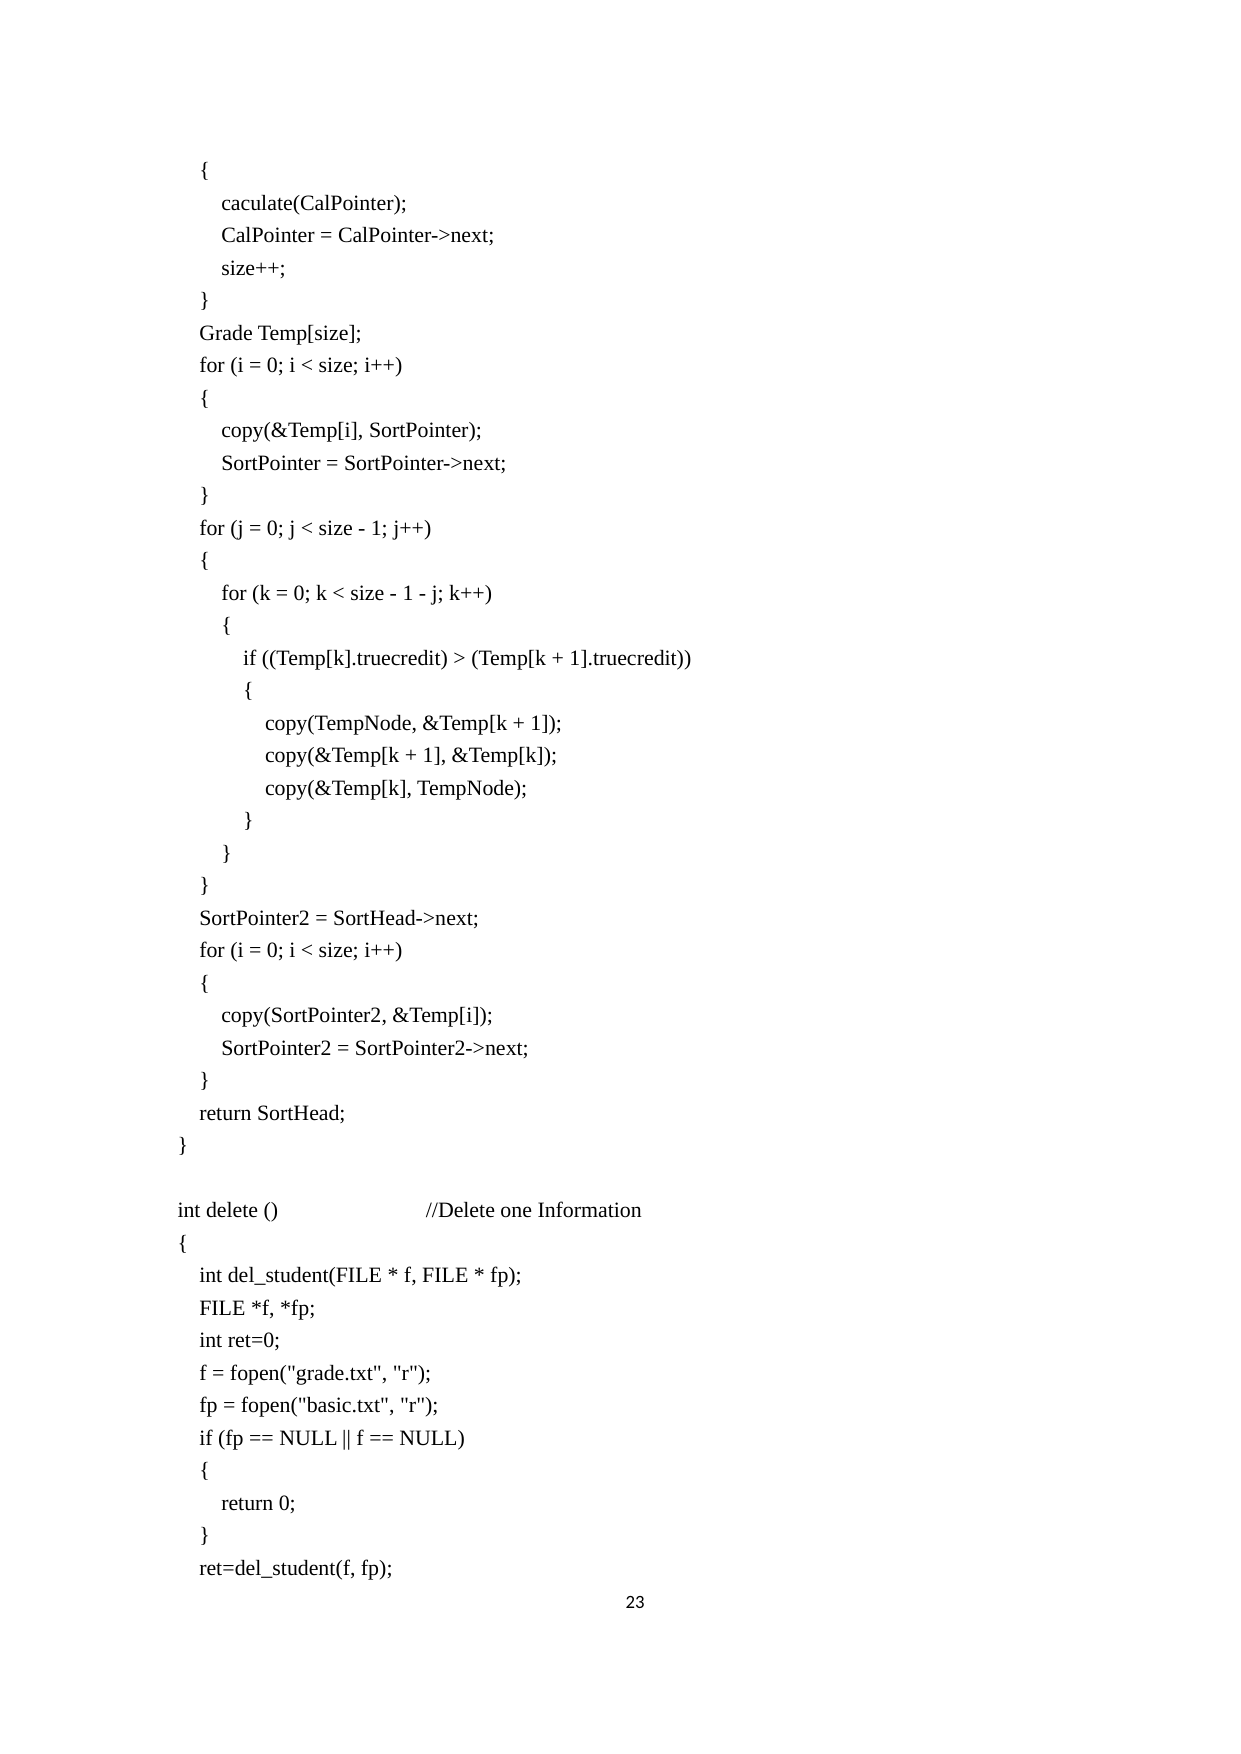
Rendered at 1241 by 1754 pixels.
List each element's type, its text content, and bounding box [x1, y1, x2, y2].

text return 0; [177, 1486, 1092, 1519]
text { [177, 1226, 1092, 1259]
text if (fp == NULL || f == NULL) [177, 1421, 1092, 1454]
text } [177, 869, 1092, 901]
text for (j = 0; j < size - 1; j++) [177, 511, 1092, 544]
text FILE *f, *fp; [177, 1291, 1092, 1324]
text for (k = 0; k < size - 1 - j; k++) [177, 576, 1092, 609]
text ret=del_student(f, fp); [177, 1551, 1092, 1584]
text copy(TempNode, &Temp[k + 1]); [177, 706, 1092, 739]
text copy(&Temp[k], TempNode); [177, 771, 1092, 804]
text } [177, 479, 1092, 511]
text Grade Temp[size]; [177, 316, 1092, 349]
text { [177, 609, 1092, 641]
text f = fopen("grade.txt", "r"); [177, 1356, 1092, 1389]
text { [177, 544, 1092, 576]
text } [177, 1129, 1092, 1161]
text } [177, 804, 1092, 836]
text if ((Temp[k].truecredit) > (Temp[k + 1].truecredit)) [177, 641, 1092, 674]
text caculate(CalPointer); [177, 186, 1092, 219]
text } [177, 1064, 1092, 1096]
text copy(SortPointer2, &Temp[i]); [177, 999, 1092, 1031]
text { [177, 154, 1092, 186]
text for (i = 0; i < size; i++) [177, 934, 1092, 966]
text return SortHead; [177, 1096, 1092, 1129]
text SortPointer2 = SortHead->next; [177, 901, 1092, 934]
text for (i = 0; i < size; i++) [177, 349, 1092, 381]
text SortPointer = SortPointer->next; [177, 446, 1092, 479]
text { [177, 674, 1092, 706]
text fp = fopen("basic.txt", "r"); [177, 1389, 1092, 1421]
text int del_student(FILE * f, FILE * fp); [177, 1259, 1092, 1291]
text } [177, 1519, 1092, 1551]
text { [177, 1454, 1092, 1486]
text copy(&Temp[i], SortPointer); [177, 414, 1092, 446]
text CalPointer = CalPointer->next; [177, 219, 1092, 251]
text } [177, 284, 1092, 316]
text } [177, 836, 1092, 869]
text { [177, 381, 1092, 414]
text int delete () //Delete one Information [177, 1194, 1092, 1226]
text { [177, 966, 1092, 999]
text int ret=0; [177, 1324, 1092, 1356]
text copy(&Temp[k + 1], &Temp[k]); [177, 739, 1092, 771]
text size++; [177, 251, 1092, 284]
text SortPointer2 = SortPointer2->next; [177, 1031, 1092, 1064]
